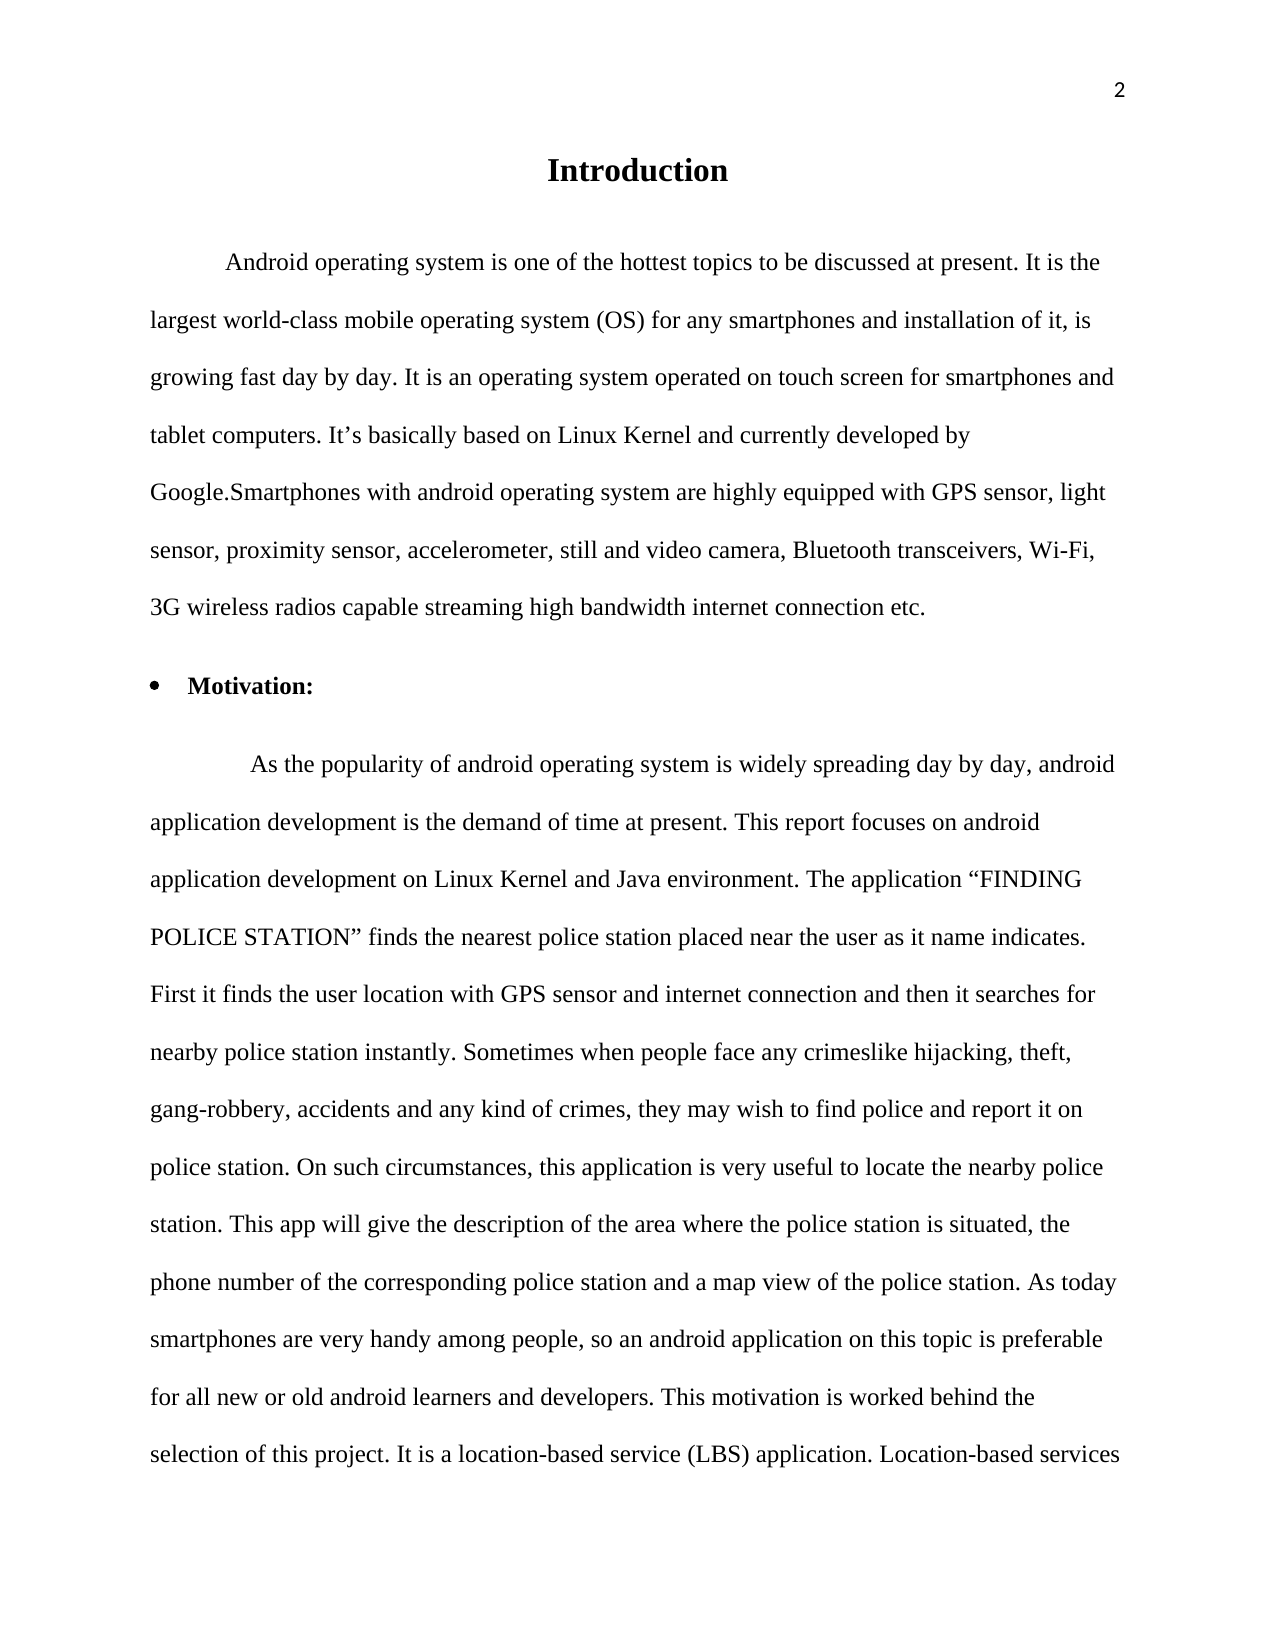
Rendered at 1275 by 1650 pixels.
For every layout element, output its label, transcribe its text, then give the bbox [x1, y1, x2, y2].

text Introduction [150, 150, 1125, 188]
list Motivation: [150, 671, 1125, 699]
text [150, 749, 1125, 1468]
text Android operating system is one of the hottest topics to be discussed at present. It is the largest world-class mobile operating system (OS) for any smartphones and installation of it, is growing fast day by day. It is an operating system operated on touch screen for smartphones and tablet computers. It’s basically based on Linux Kernel and currently developed by Google.Smartphones with android operating system are highly equipped with GPS sensor, light sensor, proximity sensor, accelerometer, still and video camera, Bluetooth transceivers, Wi-Fi, 3G wireless radios capable streaming high bandwidth internet connection etc. [150, 247, 1125, 621]
